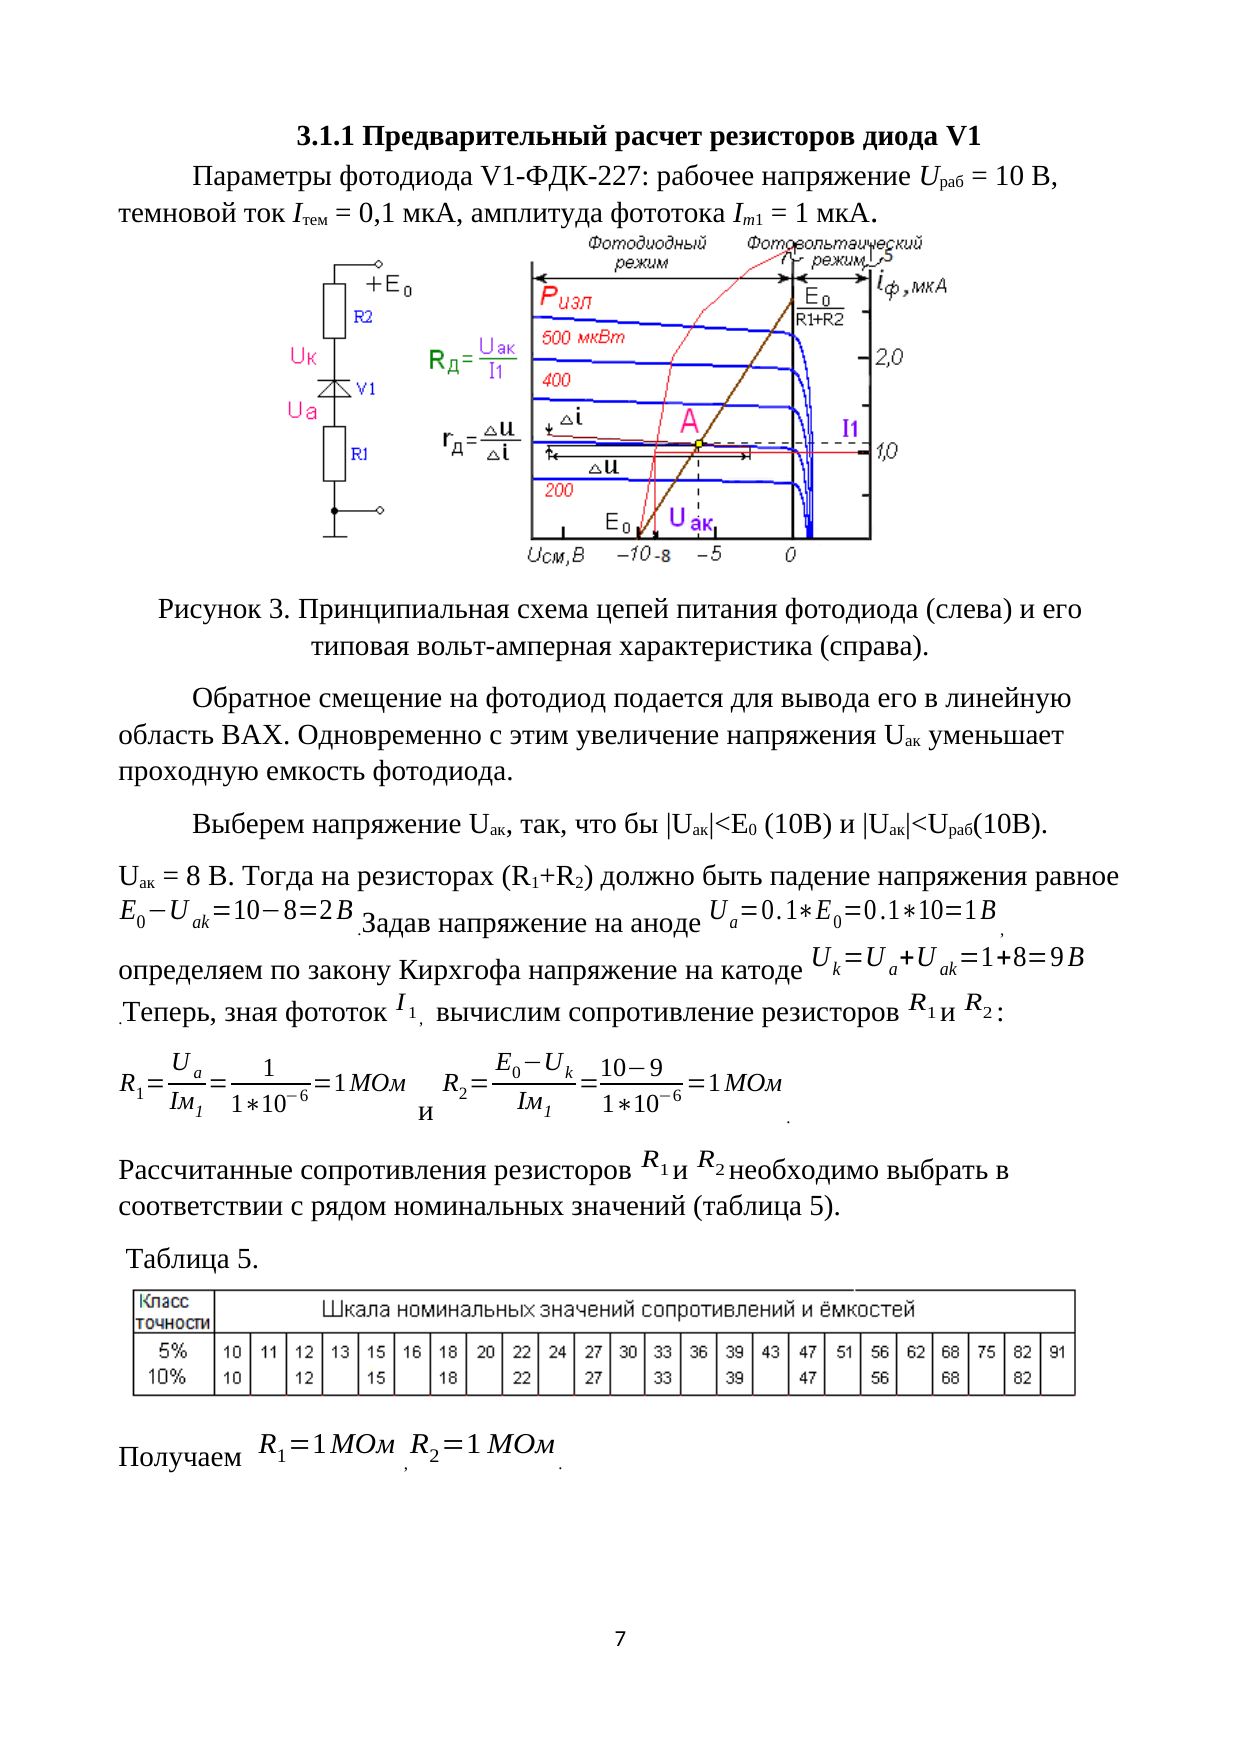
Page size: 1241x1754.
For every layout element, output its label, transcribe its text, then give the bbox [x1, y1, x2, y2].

picture [118, 1277, 1088, 1410]
text Выберем напряжение Uак, так, что бы |Uак|<E0 (10В) и |Uак|<Uраб(10В). [118, 806, 1122, 839]
text Рисунок 3. Принципиальная схема цепей питания фотодиода (слева) и его типовая вольт-амперная характеристика (справа). [118, 592, 1122, 661]
text Таблица 5. [118, 1241, 1122, 1274]
picture [281, 229, 959, 573]
text Рассчитанные сопротивления резисторов и необходимо выбрать в соответствии с рядом номинальных значений (таблица 5). [118, 1146, 1122, 1222]
subtitle 3.1.1 Предварительный расчет резисторов диода V1 [156, 118, 1122, 152]
text Параметры фотодиода V1-ФДК-227: рабочее напряжение Uраб = 10 В, темновой ток Iтем = 0,1 мкА, амплитуда фототока Im1 = 1 мкА. [118, 158, 1122, 230]
text Получаем ,. [118, 1428, 1122, 1473]
text и . [118, 1047, 1122, 1127]
text Uак = 8 В. Тогда на резисторах (R1+R2) должно быть падение напряжения равное.Задав напряжение на аноде , определяем по закону Кирхгофа напряжение на катоде .Теперь, зная фототок , вычислим сопротивление резисторов и : [118, 858, 1122, 1028]
text Обратное смещение на фотодиод подается для вывода его в линейную область ВАХ. Одновременно с этим увеличение напряжения Uак уменьшает проходную емкость фотодиода. [118, 681, 1122, 786]
